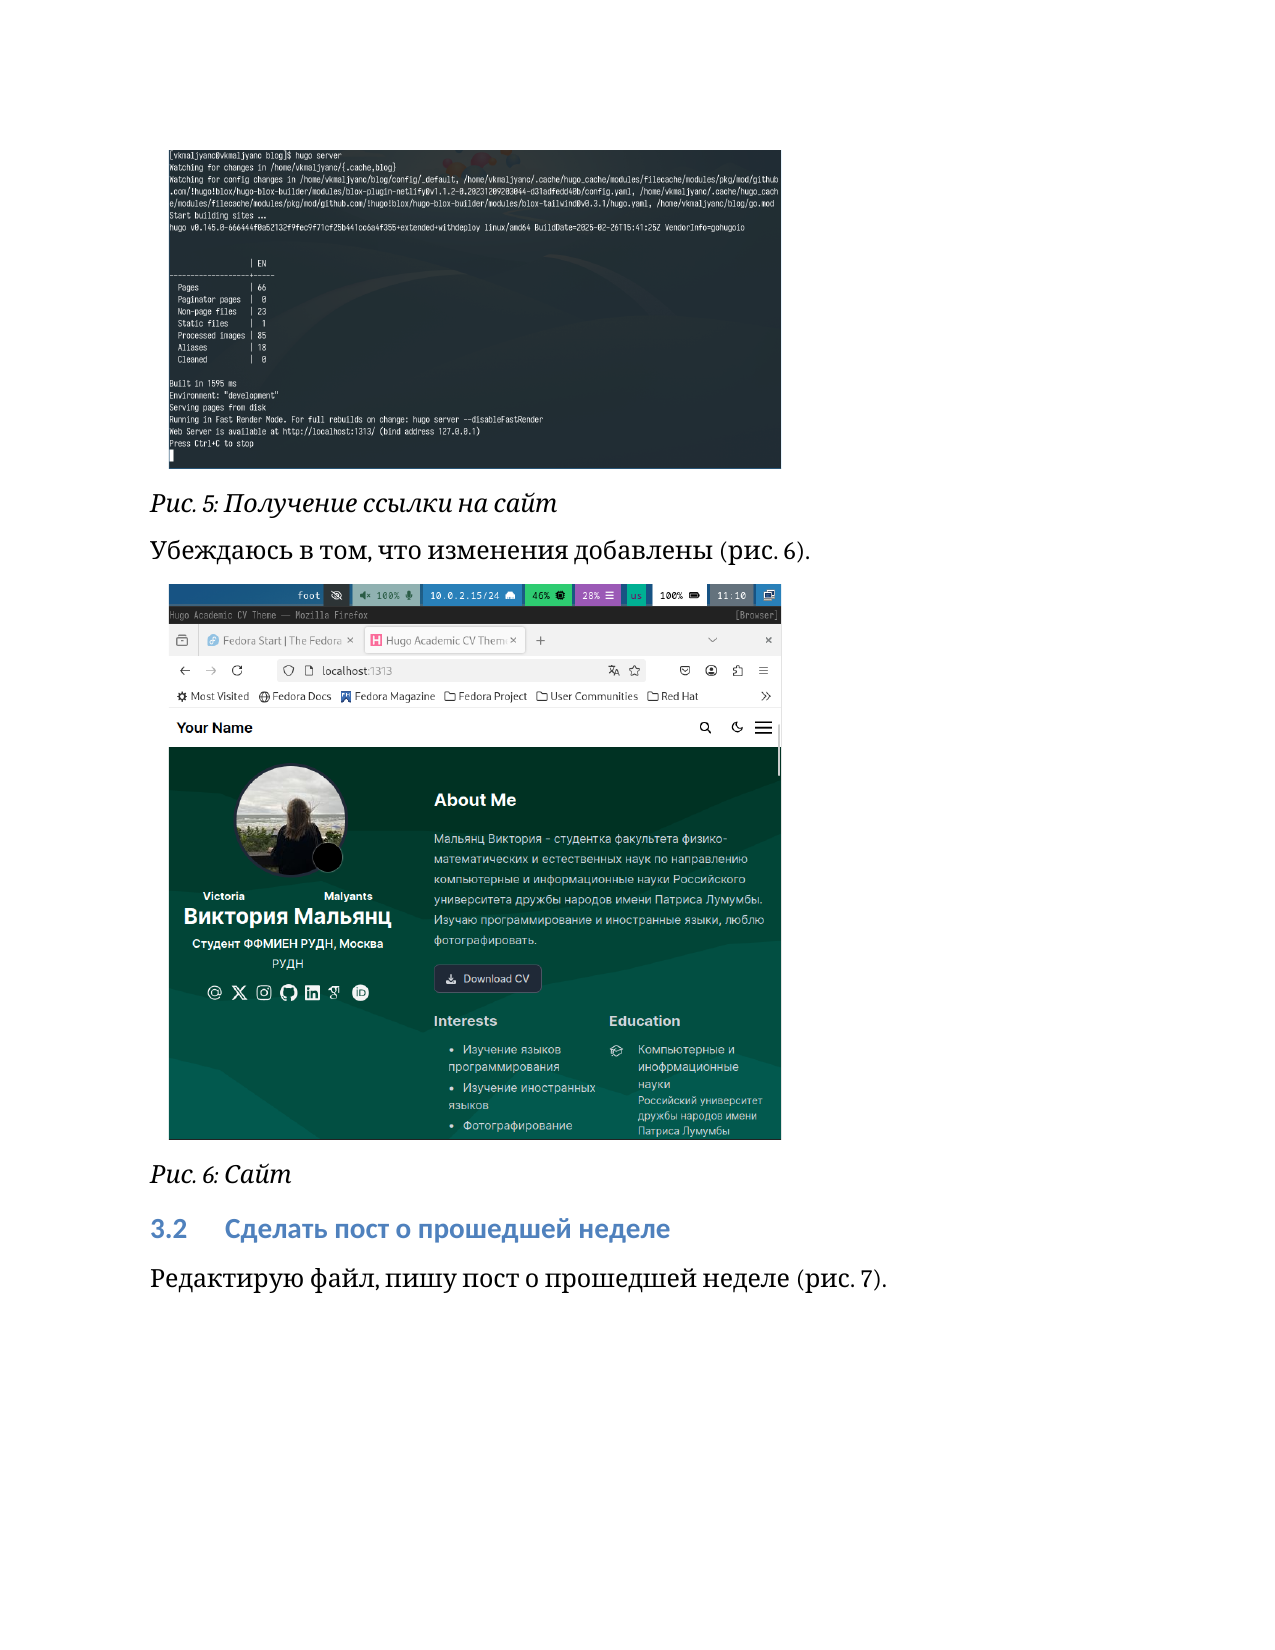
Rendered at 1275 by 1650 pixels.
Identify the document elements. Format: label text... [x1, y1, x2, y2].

subtitle 3.2 Сделать пост о прошедшей неделе [150, 1210, 1125, 1246]
text Убеждаюсь в том, что изменения добавлены (рис. 6). [150, 537, 1125, 566]
text Рис. 5: Получение ссылки на сайт [150, 490, 1125, 518]
text Рис. 6: Сайт [150, 1161, 1125, 1189]
picture [168, 584, 782, 1140]
text Редактирую файл, пишу пост о прошедшей неделе (рис. 7). [150, 1265, 1125, 1293]
picture [168, 150, 782, 469]
